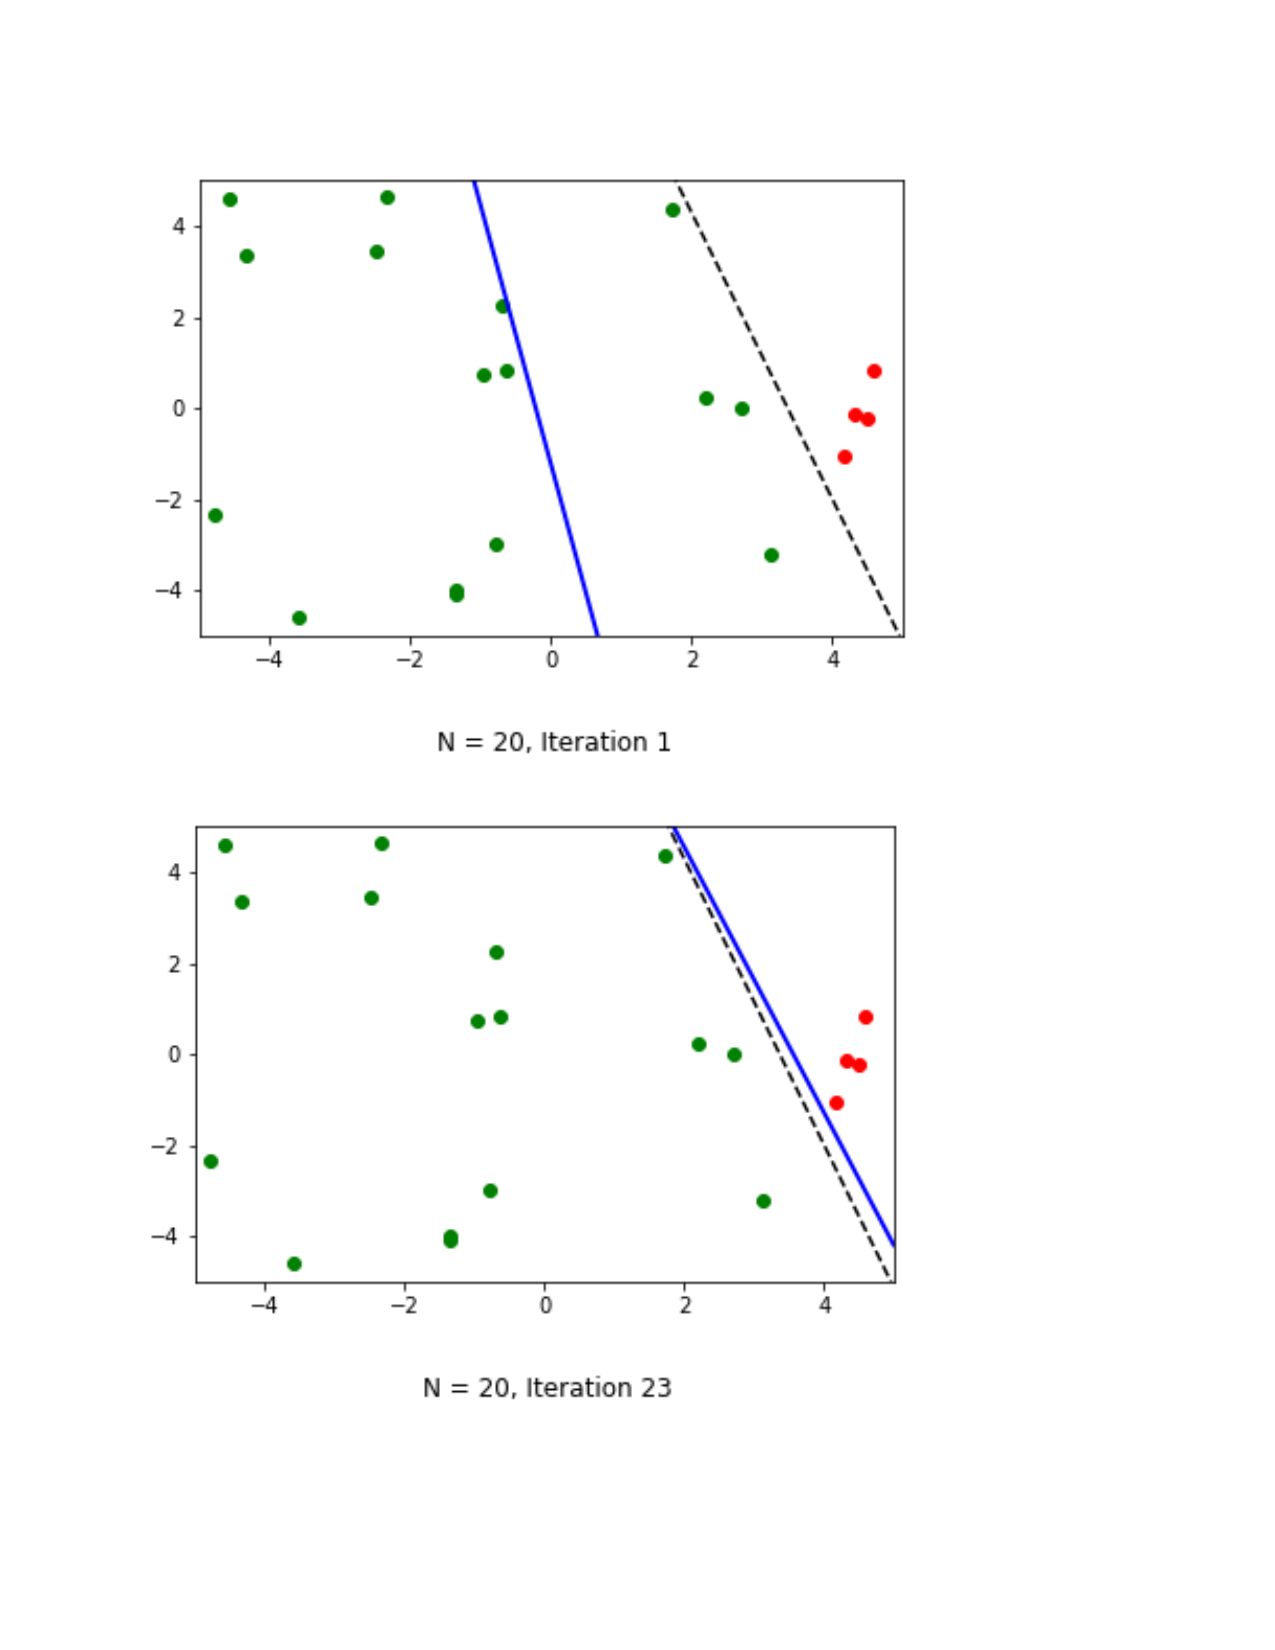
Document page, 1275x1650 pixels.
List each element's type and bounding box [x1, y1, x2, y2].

picture [150, 150, 981, 762]
picture [150, 792, 998, 1412]
